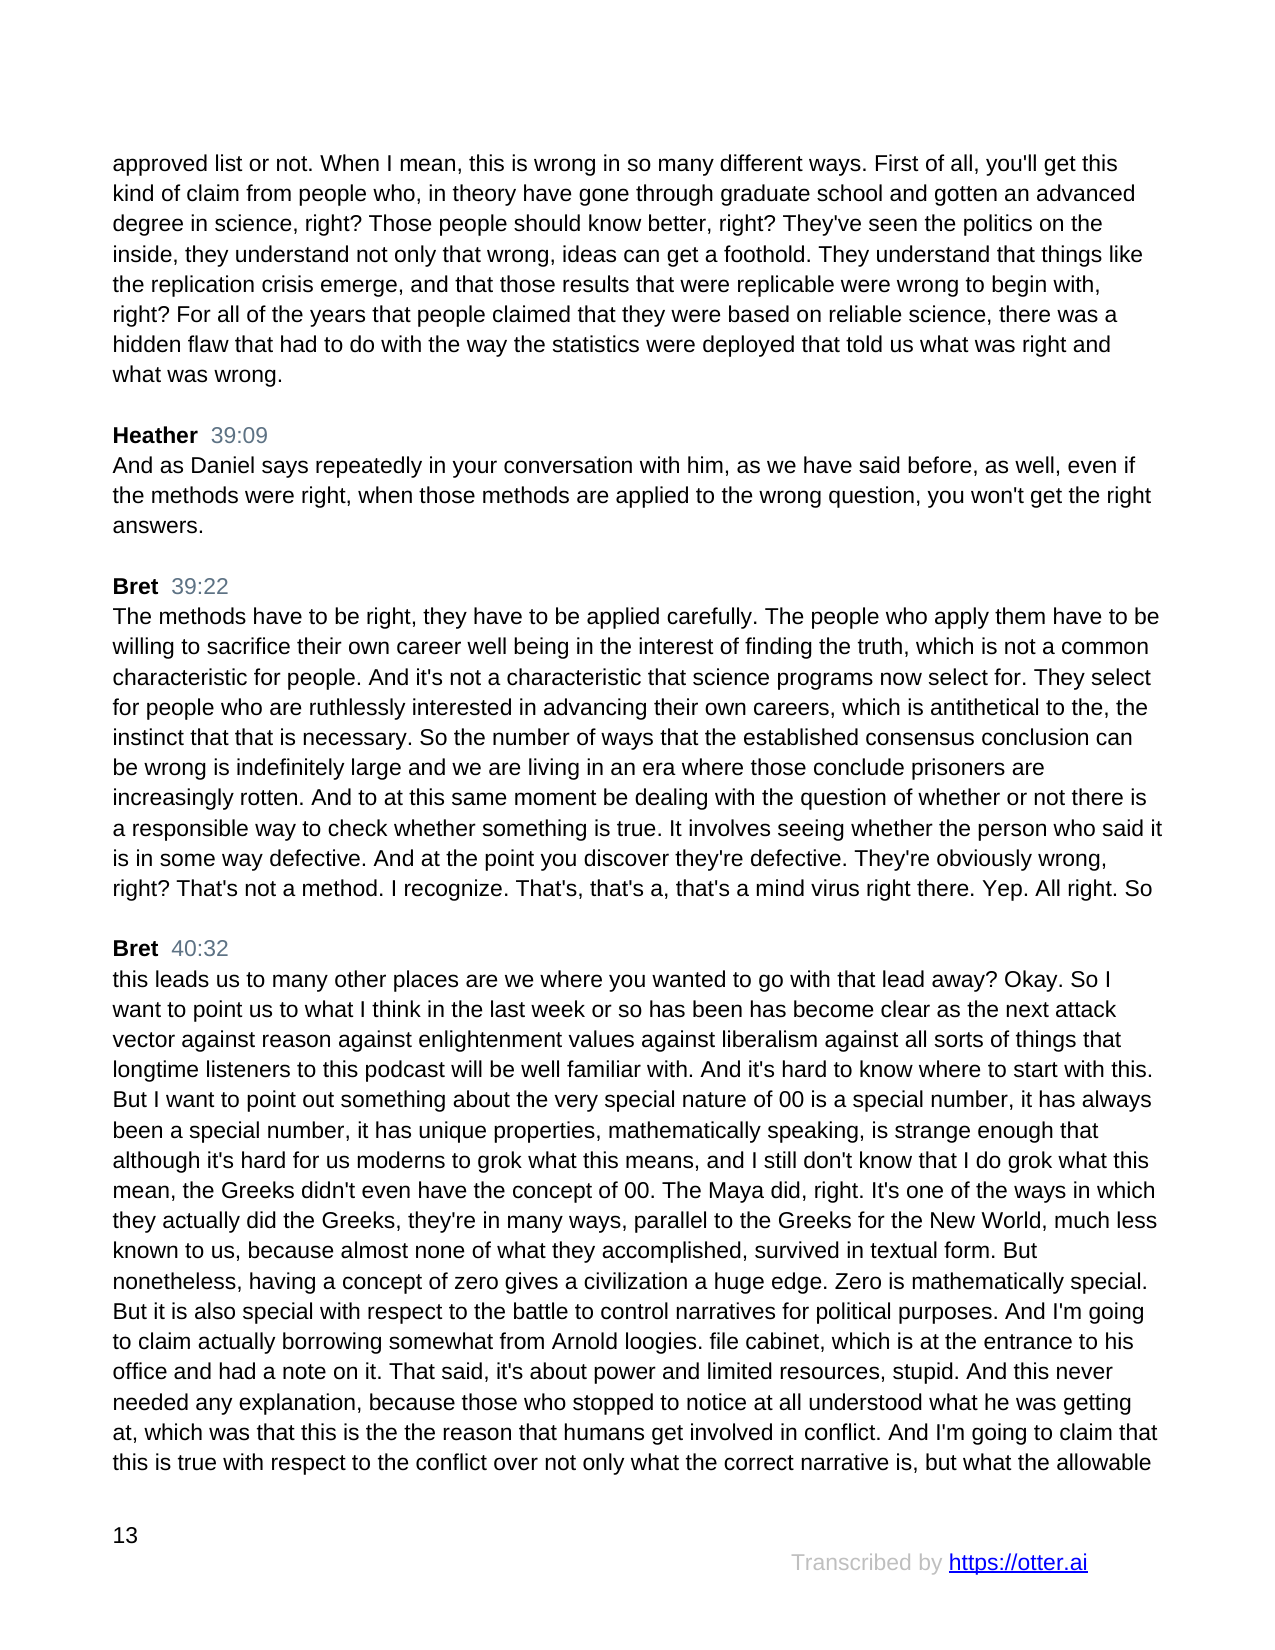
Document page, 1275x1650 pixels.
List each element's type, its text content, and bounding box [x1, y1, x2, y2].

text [112, 966, 1162, 1475]
text Heather 39:09 [112, 422, 1162, 448]
text Bret 39:22 [112, 573, 1162, 599]
text Bret 40:32 [112, 935, 1162, 962]
text The methods have to be right, they have to be applied carefully. The people who apply them have to be willing to sacrifice their own career well being in the interest of finding the truth, which is not a common characteristic for people. And it's not a characteristic that science programs now select for. They select for people who are ruthlessly interested in advancing their own careers, which is antithetical to the, the instinct that that is necessary. So the number of ways that the established consensus conclusion can be wrong is indefinitely large and we are living in an era where those conclude prisoners are increasingly rotten. And to at this same moment be dealing with the question of whether or not there is a responsible way to check whether something is true. It involves seeing whether the person who said it is in some way defective. And at the point you discover they're defective. They're obviously wrong, right? That's not a method. I recognize. That's, that's a, that's a mind virus right there. Yep. All right. So [112, 603, 1162, 901]
text And as Daniel says repeatedly in your conversation with him, as we have said before, as well, even if the methods were right, when those methods are applied to the wrong question, you won't get the right answers. [112, 452, 1162, 539]
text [112, 150, 1162, 388]
